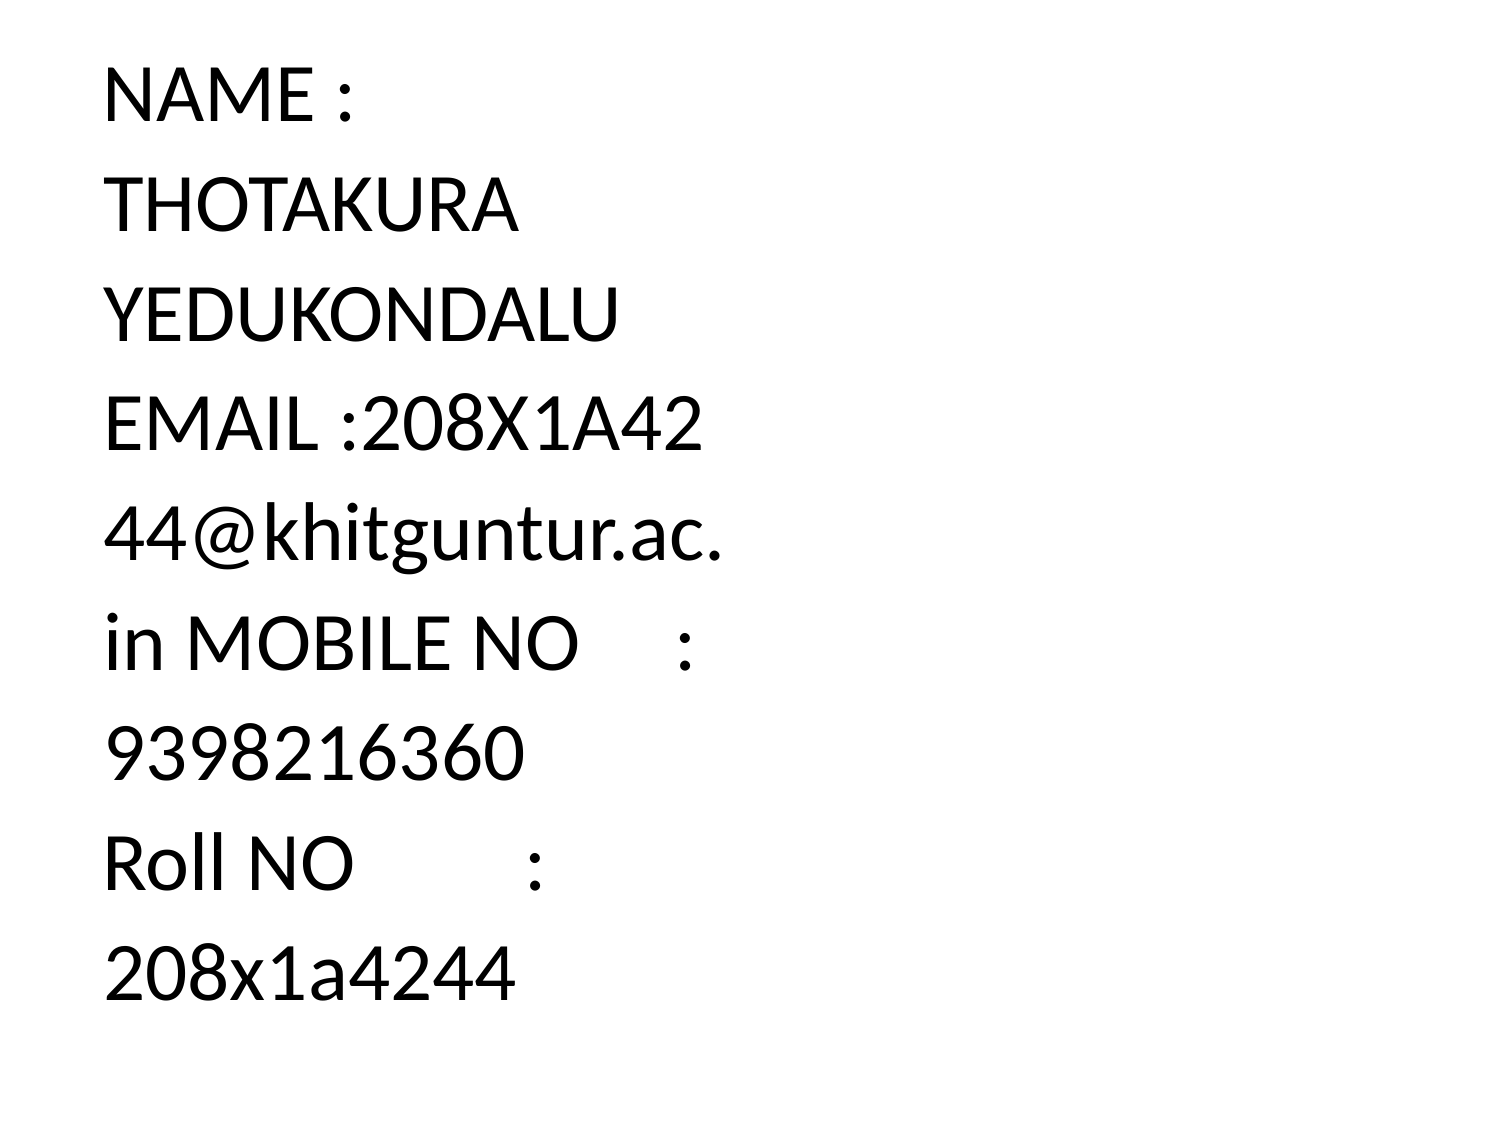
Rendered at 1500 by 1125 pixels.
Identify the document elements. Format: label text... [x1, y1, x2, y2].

subtitle NAME : THOTAKURA YEDUKONDALU EMAIL :208X1A4244@khitguntur.ac.in MOBILE NO : 9398216360 [102, 40, 740, 801]
subtitle Roll NO : 208x1a4244 [102, 809, 740, 1021]
